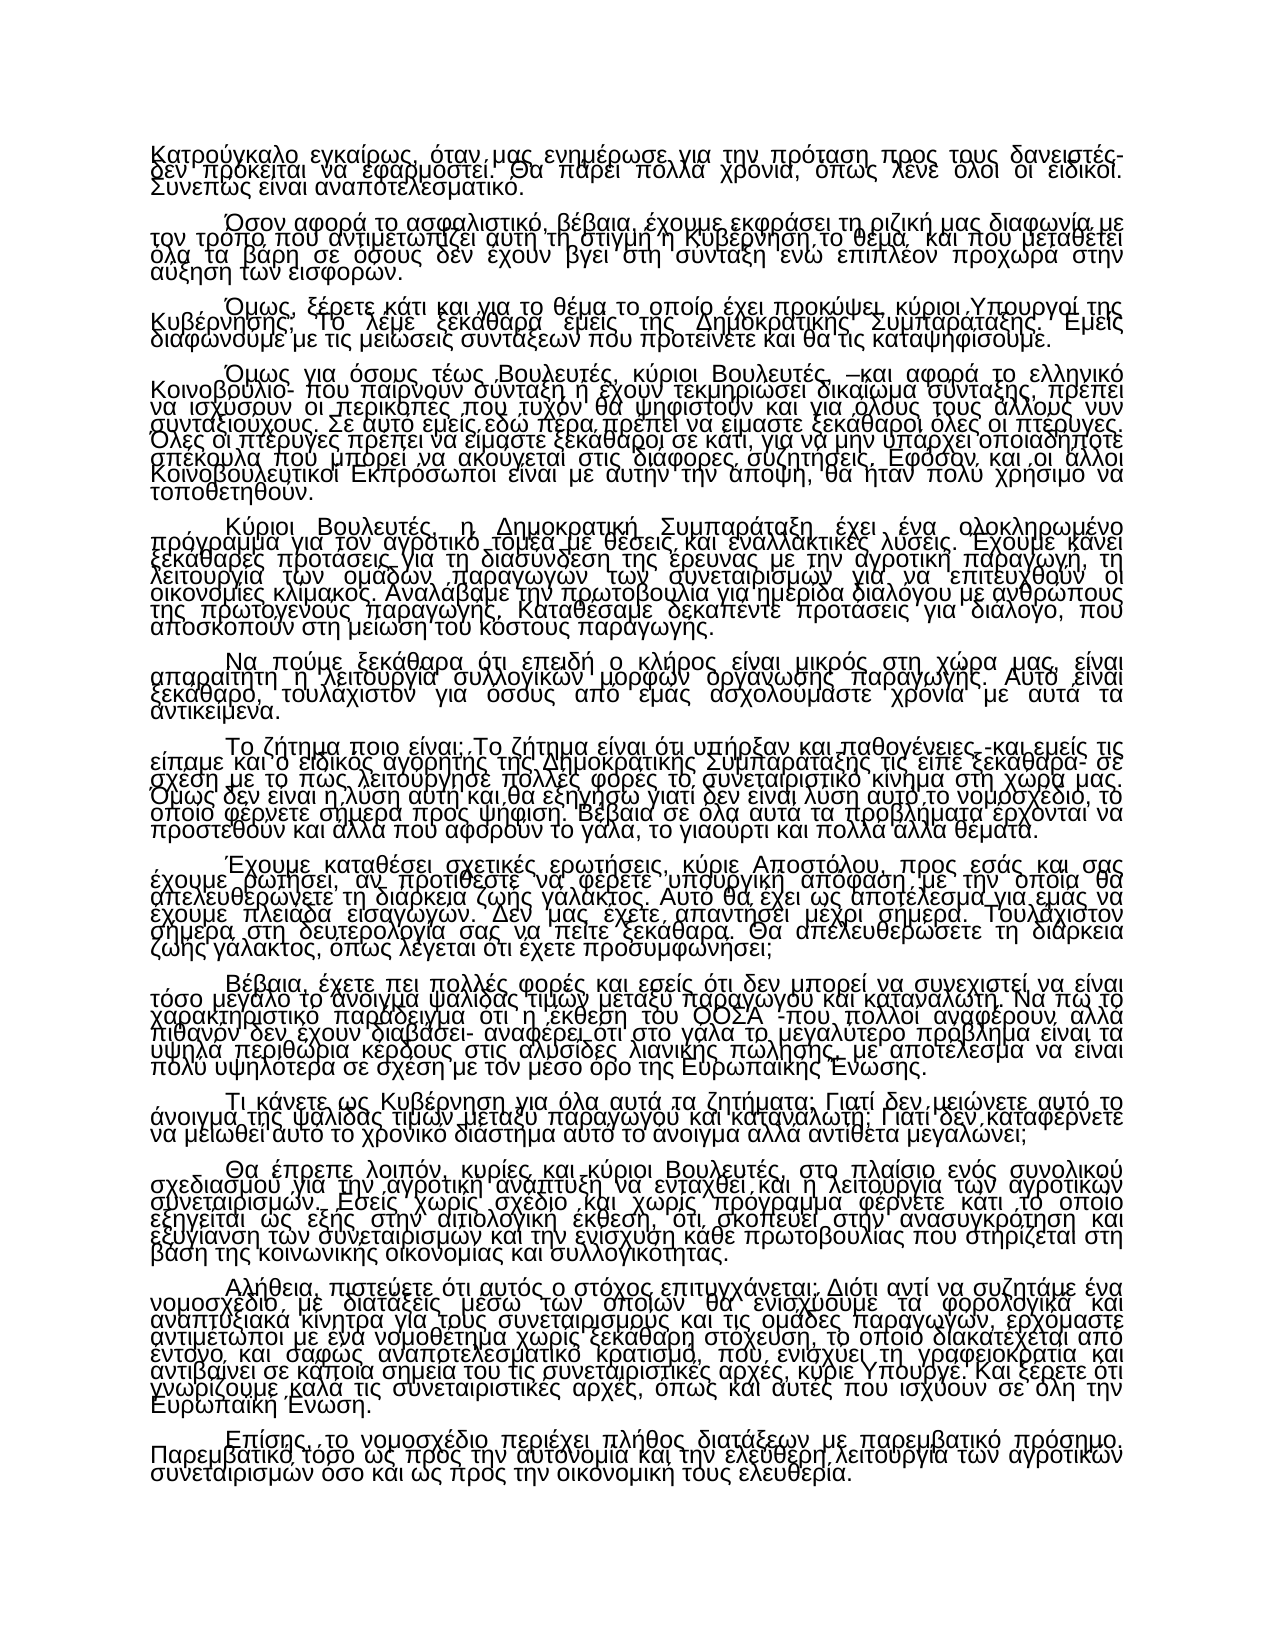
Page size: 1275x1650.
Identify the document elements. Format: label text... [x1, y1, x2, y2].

text Όμως, ξέρετε κάτι και για το θέμα το οποίο έχει προκύψει, κύριοι Υπουργοί της Κυβέρνησης; Το λέμε ξεκάθαρα εμείς της Δημοκρατικής Συμπαράταξης. Εμείς διαφωνούμε με τις μειώσεις συντάξεων που προτείνετε και θα τις καταψηφίσουμε. [150, 302, 1125, 353]
text Αλήθεια, πιστεύετε ότι αυτός ο στόχος επιτυγχάνεται; Διότι αντί να συζητάμε ένα νομοσχέδιο με διατάξεις μέσω των οποίων θα ενισχύουμε τα φορολογικά και αναπτυξιακά κίνητρα για τους συνεταιρισμούς και τις ομάδες παραγωγών, ερχόμαστε αντιμέτωποι με ένα νομοθέτημα χωρίς ξεκάθαρη στόχευση, το οποίο διακατέχεται από έντονο και σαφώς αναποτελεσματικό κρατισμό, που ενισχύει τη γραφειοκρατία και αντιβαίνει σε κάποια σημεία του τις συνεταιριστικές αρχές, κύριε Υπουργέ. Και ξέρετε ότι γνωρίζουμε καλά τις συνεταιριστικές αρχές, όπως και αυτές που ισχύουν σε όλη την Ευρωπαϊκή Ένωση. [150, 1283, 1125, 1419]
text Όσον αφορά το ασφαλιστικό, βέβαια, έχουμε εκφράσει τη ριζική μας διαφωνία με τον τρόπο που αντιμετωπίζει αυτή τη στιγμή η Κυβέρνηση το θέμα και που μεταθέτει όλα τα βάρη σε όσους δεν έχουν βγει στη σύνταξη ενώ επιπλέον προχωρά στην αύξηση των εισφορών. [150, 217, 1125, 285]
text Να πούμε ξεκάθαρα ότι επειδή ο κλήρος είναι μικρός στη χώρα μας, είναι απαραίτητη η λειτουργία συλλογικών μορφών οργάνωσης παραγωγής. Αυτό είναι ξεκάθαρο, τουλάχιστον για όσους από εμάς ασχολούμαστε χρόνια με αυτά τα αντικείμενα. [150, 657, 1125, 725]
text Θα έπρεπε λοιπόν, κυρίες και κύριοι Βουλευτές, στο πλαίσιο ενός συνολικού σχεδιασμού για την αγροτική ανάπτυξη να ενταχθεί και η λειτουργία των αγροτικών συνεταιρισμών. Εσείς χωρίς σχέδιο και χωρίς πρόγραμμα φέρνετε κάτι το οποίο εξηγείται ως εξής στην αιτιολογική έκθεση, ότι σκοπεύει στην ανασυγκρότηση και εξυγίανση των συνεταιρισμών και την ενίσχυση κάθε πρωτοβουλίας που στηρίζεται στη βάση της κοινωνικής οικονομίας και συλλογικότητας. [150, 1164, 1125, 1266]
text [150, 150, 1125, 201]
text Το ζήτημα ποιο είναι; Το ζήτημα είναι ότι υπήρξαν και παθογένειες -και εμείς τις είπαμε και ο ειδικός αγορητής της Δημοκρατικής Συμπαράταξης τις είπε ξεκάθαρα- σε σχέση με το πώς λειτούργησε πολλές φορές το συνεταιριστικό κίνημα στη χώρα μας. Όμως δεν είναι η λύση αυτή και θα εξηγήσω γιατί δεν είναι λύση αυτό το νομοσχέδιο, το οποίο φέρνετε σήμερα προς ψήφιση. Βέβαια σε όλα αυτά τα προβλήματα έρχονται να προστεθούν και άλλα που αφορούν το γάλα, το γιαούρτι και πολλά άλλα θέματα. [150, 742, 1125, 843]
text Επίσης, το νομοσχέδιο περιέχει πλήθος διατάξεων με παρεμβατικό πρόσημο. Παρεμβατικό τόσο ως προς την αυτονομία και την ελεύθερη λειτουργία των αγροτικών συνεταιρισμών όσο και ως προς την οικονομική τους ελευθερία. [150, 1435, 1125, 1486]
text Τι κάνετε ως Κυβέρνηση για όλα αυτά τα ζητήματα; Γιατί δεν μειώνετε αυτό το άνοιγμα της ψαλίδας τιμών μεταξύ παραγωγού και καταναλωτή; Γιατί δεν καταφέρνετε να μειωθεί αυτό το χρονικό διάστημα αυτό το άνοιγμα αλλά αντίθετα μεγαλώνει; [150, 1097, 1125, 1148]
text Όμως για όσους τέως Βουλευτές, κύριοι Βουλευτές, –και αφορά το ελληνικό Κοινοβούλιο- που παίρνουν σύνταξη ή έχουν τεκμηριώσει δικαίωμα σύνταξης, πρέπει να ισχύσουν οι περικοπές που τυχόν θα ψηφιστούν και για όλους τους άλλους νυν συνταξιούχους. Σε αυτό εμείς εδώ πέρα πρέπει να είμαστε ξεκάθαροι όλες οι πτέρυγες. Όλες οι πτέρυγες πρέπει να είμαστε ξεκάθαροι σε κάτι, για να μην υπάρχει οποιαδήποτε σπέκουλα που μπορεί να ακούγεται στις διάφορες συζητήσεις. Εφόσον και οι άλλοι Κοινοβουλευτικοί Εκπρόσωποι είναι με αυτήν την άποψη, θα ήταν πολύ χρήσιμο να τοποθετηθούν. [150, 369, 1125, 505]
text Κύριοι Βουλευτές, η Δημοκρατική Συμπαράταξη έχει ένα ολοκληρωμένο πρόγραμμα για τον αγροτικό τομέα με θέσεις και εναλλακτικές λύσεις. Έχουμε κάνει ξεκάθαρες προτάσεις για τη διασύνδεση της έρευνας με την αγροτική παραγωγή, τη λειτουργία των ομάδων παραγωγών των συνεταιρισμών για να επιτευχθούν οι οικονομίες κλίμακος. Αναλάβαμε την πρωτοβουλία για ημερίδα διαλόγου με ανθρώπους της πρωτογενούς παραγωγής. Καταθέσαμε δεκαπέντε προτάσεις για διάλογο, που αποσκοπούν στη μείωση του κόστους παραγωγής. [150, 522, 1125, 641]
text Βέβαια, έχετε πει πολλές φορές και εσείς ότι δεν μπορεί να συνεχιστεί να είναι τόσο μεγάλο το άνοιγμα ψαλίδας τιμών μεταξύ παραγωγού και καταναλωτή. Να πω το χαρακτηριστικό παράδειγμα ότι η έκθεση του ΟΟΣΑ -που πολλοί αναφέρουν αλλά πιθανόν δεν έχουν διαβάσει- αναφέρει ότι στο γάλα το μεγαλύτερο πρόβλημα είναι τα υψηλά περιθώρια κέρδους στις αλυσίδες λιανικής πώλησης, με αποτέλεσμα να είναι πολύ υψηλότερα σε σχέση με τον μέσο όρο της Ευρωπαϊκής Ένωσης. [150, 979, 1125, 1080]
text Έχουμε καταθέσει σχετικές ερωτήσεις, κύριε Αποστόλου, προς εσάς και σας έχουμε ρωτήσει, αν προτίθεστε να φέρετε υπουργική απόφαση με την οποία θα απελευθερώνετε τη διάρκεια ζωής γάλακτος. Αυτό θα έχει ως αποτέλεσμα για εμάς να έχουμε πλειάδα εισαγωγών. Δεν μας έχετε απαντήσει μέχρι σήμερα. Τουλάχιστον σήμερα στη δευτερολογία σας να πείτε ξεκάθαρα. Θα απελευθερώσετε τη διάρκεια ζωής γάλακτος, όπως λέγεται ότι έχετε προσυμφωνήσει; [150, 860, 1125, 962]
